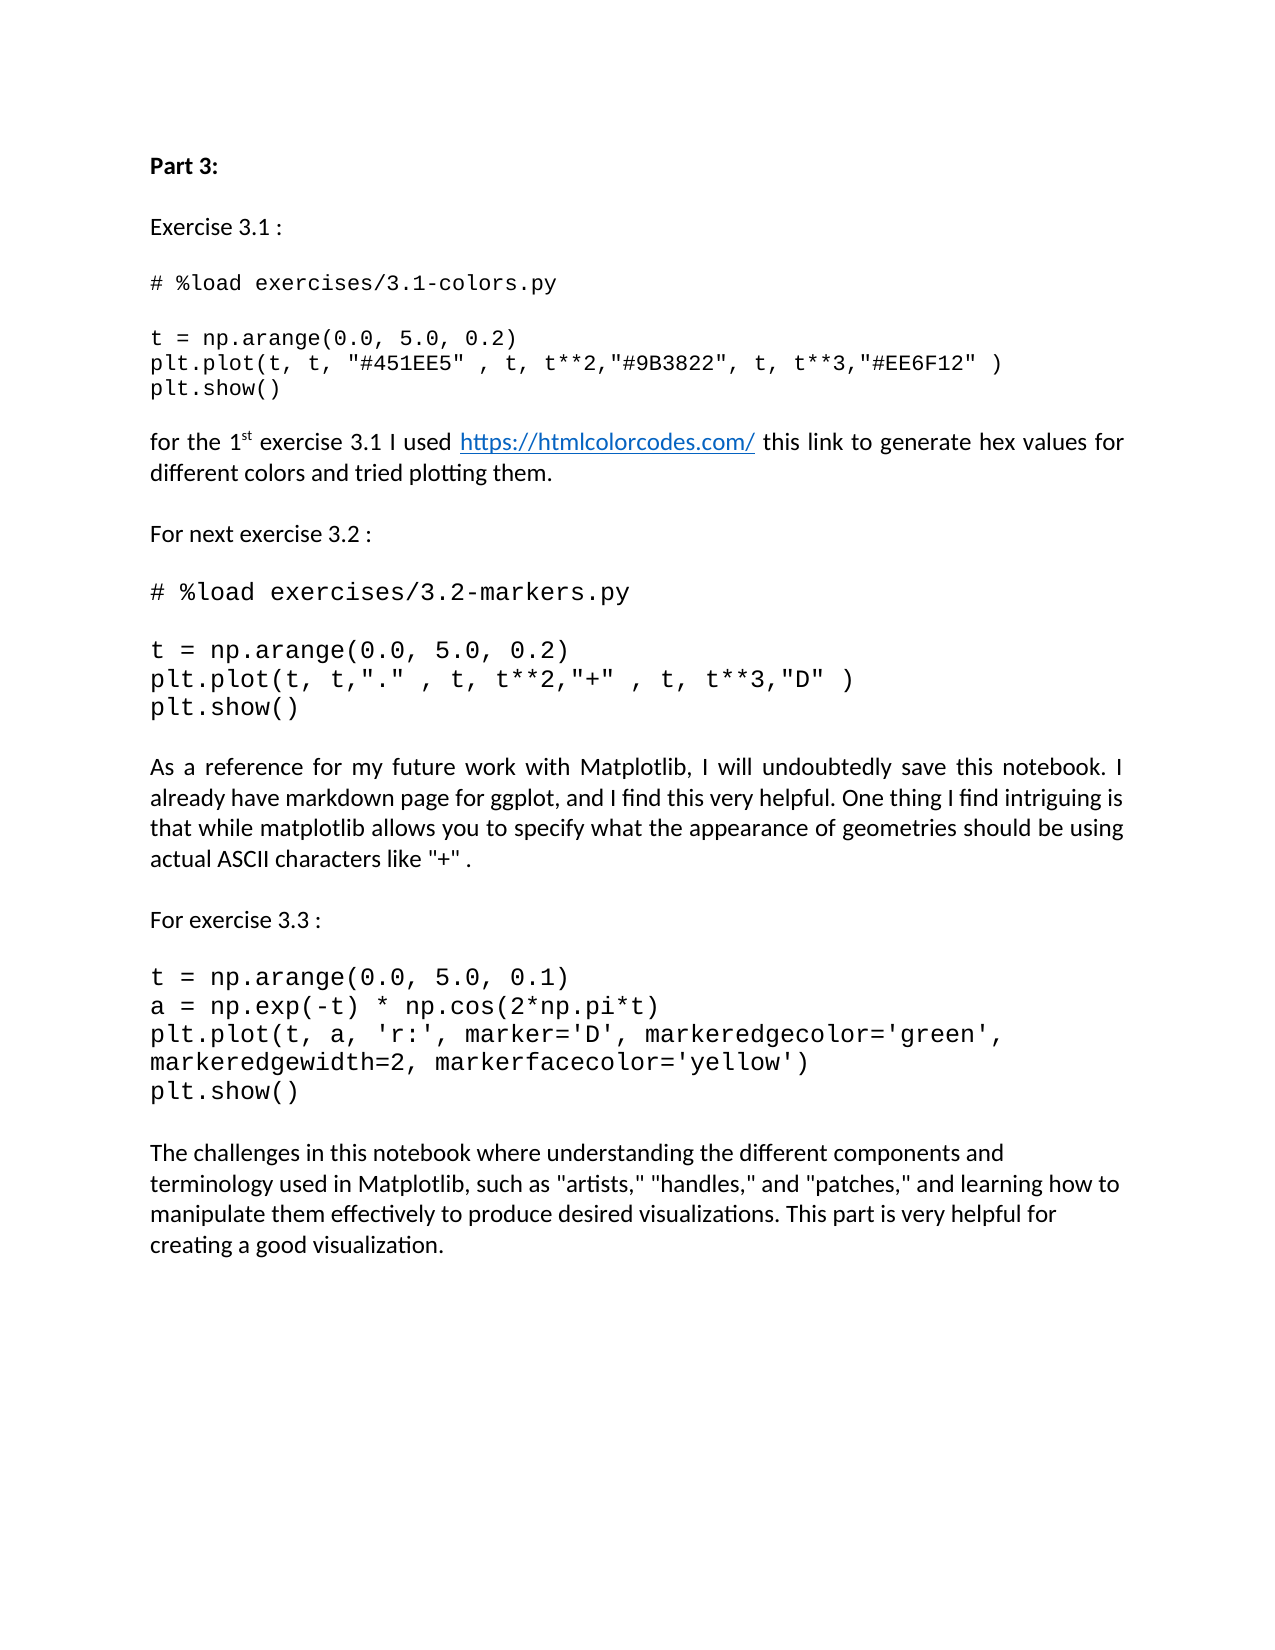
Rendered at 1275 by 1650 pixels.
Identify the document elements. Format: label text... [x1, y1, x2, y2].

text t = np.arange(0.0, 5.0, 0.1) [150, 965, 1125, 993]
text For next exercise 3.2 : # %load exercises/3.2-markers.py [150, 518, 1125, 638]
text t = np.arange(0.0, 5.0, 0.2) [150, 638, 1125, 666]
text Part 3: [150, 150, 1125, 181]
text Exercise 3.1 : [150, 211, 1125, 242]
text t = np.arange(0.0, 5.0, 0.2) [150, 327, 1125, 352]
text plt.plot(t, t,"." , t, t**2,"+" , t, t**3,"D" ) [150, 666, 1125, 695]
text For exercise 3.3 : [150, 904, 1125, 934]
text As a reference for my future work with Matplotlib, I will undoubtedly save this notebook. I already have markdown page for ggplot, and I find this very helpful. One thing I find intriguing is that while matplotlib allows you to specify what the appearance of geometries should be using actual ASCII characters like "+" . [150, 751, 1125, 873]
text plt.show() [150, 377, 1125, 402]
text a = np.exp(-t) * np.cos(2*np.pi*t) [150, 993, 1125, 1022]
text plt.plot(t, a, 'r:', marker='D', markeredgecolor='green', markeredgewidth=2, markerfacecolor='yellow') [150, 1022, 1125, 1078]
text The challenges in this notebook where understanding the different components and terminology used in Matplotlib, such as "artists," "handles," and "patches," and learning how to manipulate them effectively to produce desired visualizations. This part is very helpful for creating a good visualization. [150, 1137, 1125, 1259]
text plt.show() [150, 695, 1125, 723]
text plt.show() [150, 1078, 1125, 1107]
text for the 1st exercise 3.1 I used https://htmlcolorcodes.com/ this link to generate hex values for different colors and tried plotting them. [150, 427, 1125, 488]
text plt.plot(t, t, "#451EE5" , t, t**2,"#9B3822", t, t**3,"#EE6F12" ) [150, 352, 1125, 377]
text # %load exercises/3.1-colors.py [150, 242, 1125, 327]
